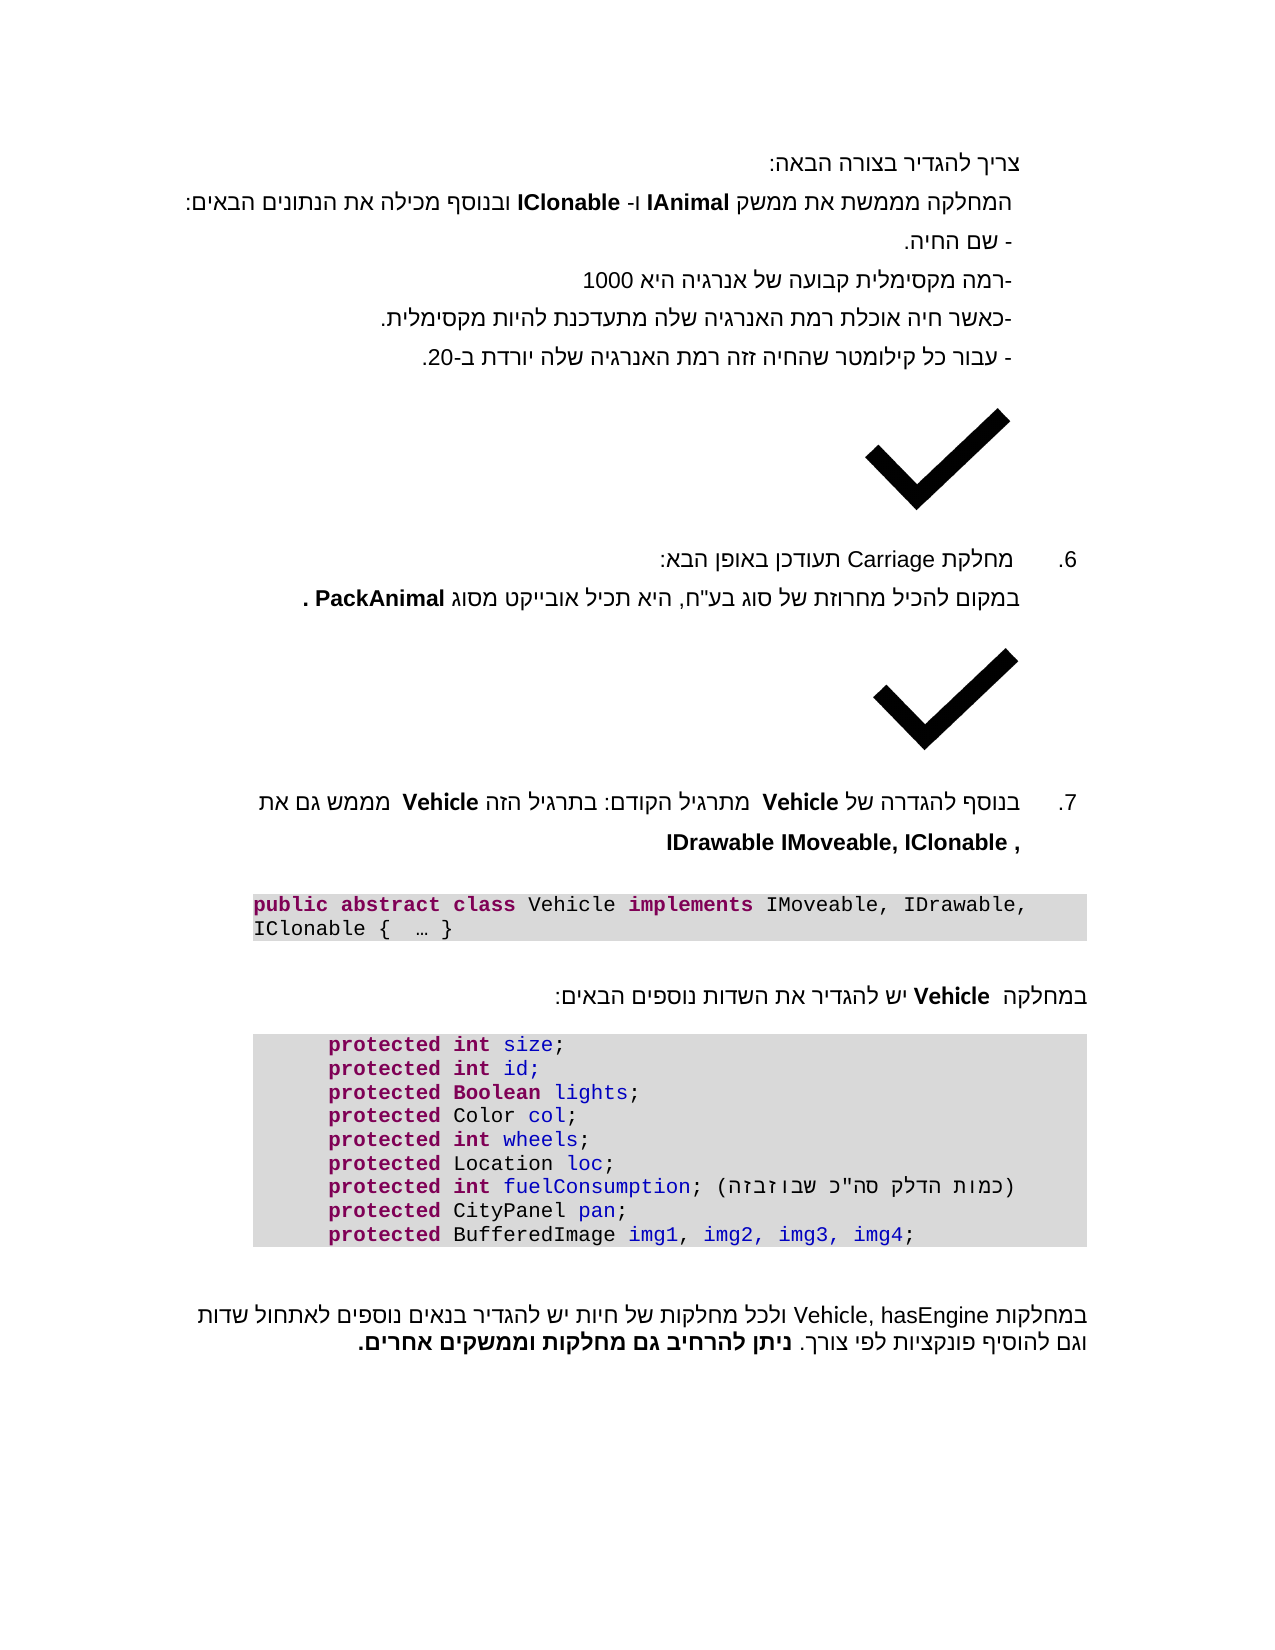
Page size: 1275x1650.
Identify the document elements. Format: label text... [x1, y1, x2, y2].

text protected Color col; [253, 1105, 1087, 1129]
list מחלקת Carriage תעודכן באופן הבא: [178, 546, 1058, 572]
text protected Location loc; [253, 1153, 1087, 1176]
text במחלקות Vehicle, hasEngine ולכל מחלקות של חיות יש להגדיר בנאים נוספים לאתחול שדות וגם להוסיף פונקציות לפי צורך. ניתן להרחיב גם מחלקות וממשקים אחרים. [178, 1299, 1087, 1356]
picture [870, 623, 1021, 774]
text protected int size; [253, 1034, 1087, 1058]
text -כאשר חיה אוכלת רמת האנרגיה שלה מתעדכנת להיות מקסימלית. [178, 305, 1012, 332]
text , IDrawable IMoveable, IClonable [178, 829, 1020, 855]
text צריך להגדיר בצורה הבאה: [178, 150, 1020, 176]
text protected int id; [253, 1058, 1087, 1082]
text public abstract class Vehicle implements IMoveable, IDrawable, IClonable { … } [253, 894, 1087, 941]
text - שם החיה. [178, 228, 1012, 254]
text protected int wheels; [253, 1129, 1087, 1153]
text במקום להכיל מחרוזת של סוג בע"ח, היא תכיל אובייקט מסוג PackAnimal . [178, 584, 1020, 611]
text protected int fuelConsumption; (כמות הדלק סה"כ שבוזבזה) [253, 1176, 1087, 1200]
text -רמה מקסימלית קבועה של אנרגיה היא 1000 [178, 267, 1012, 293]
text - עבור כל קילומטר שהחיה זזה רמת האנרגיה שלה יורדת ב-20. [178, 344, 1012, 371]
text במחלקה Vehicle יש להגדיר את השדות נוספים הבאים: [178, 980, 1087, 1011]
text protected BufferedImage img1, img2, img3, img4; [253, 1223, 1087, 1247]
text protected CityPanel pan; [253, 1200, 1087, 1223]
list בנוסף להגדרה של Vehicle מתרגיל הקודם: בתרגיל הזה Vehicle מממש גם את [178, 786, 1058, 816]
picture [862, 383, 1013, 534]
text המחלקה מממשת את ממשק IAnimal ו- IClonable ובנוסף מכילה את הנתונים הבאים: [178, 189, 1012, 215]
text protected Boolean lights; [253, 1082, 1087, 1105]
